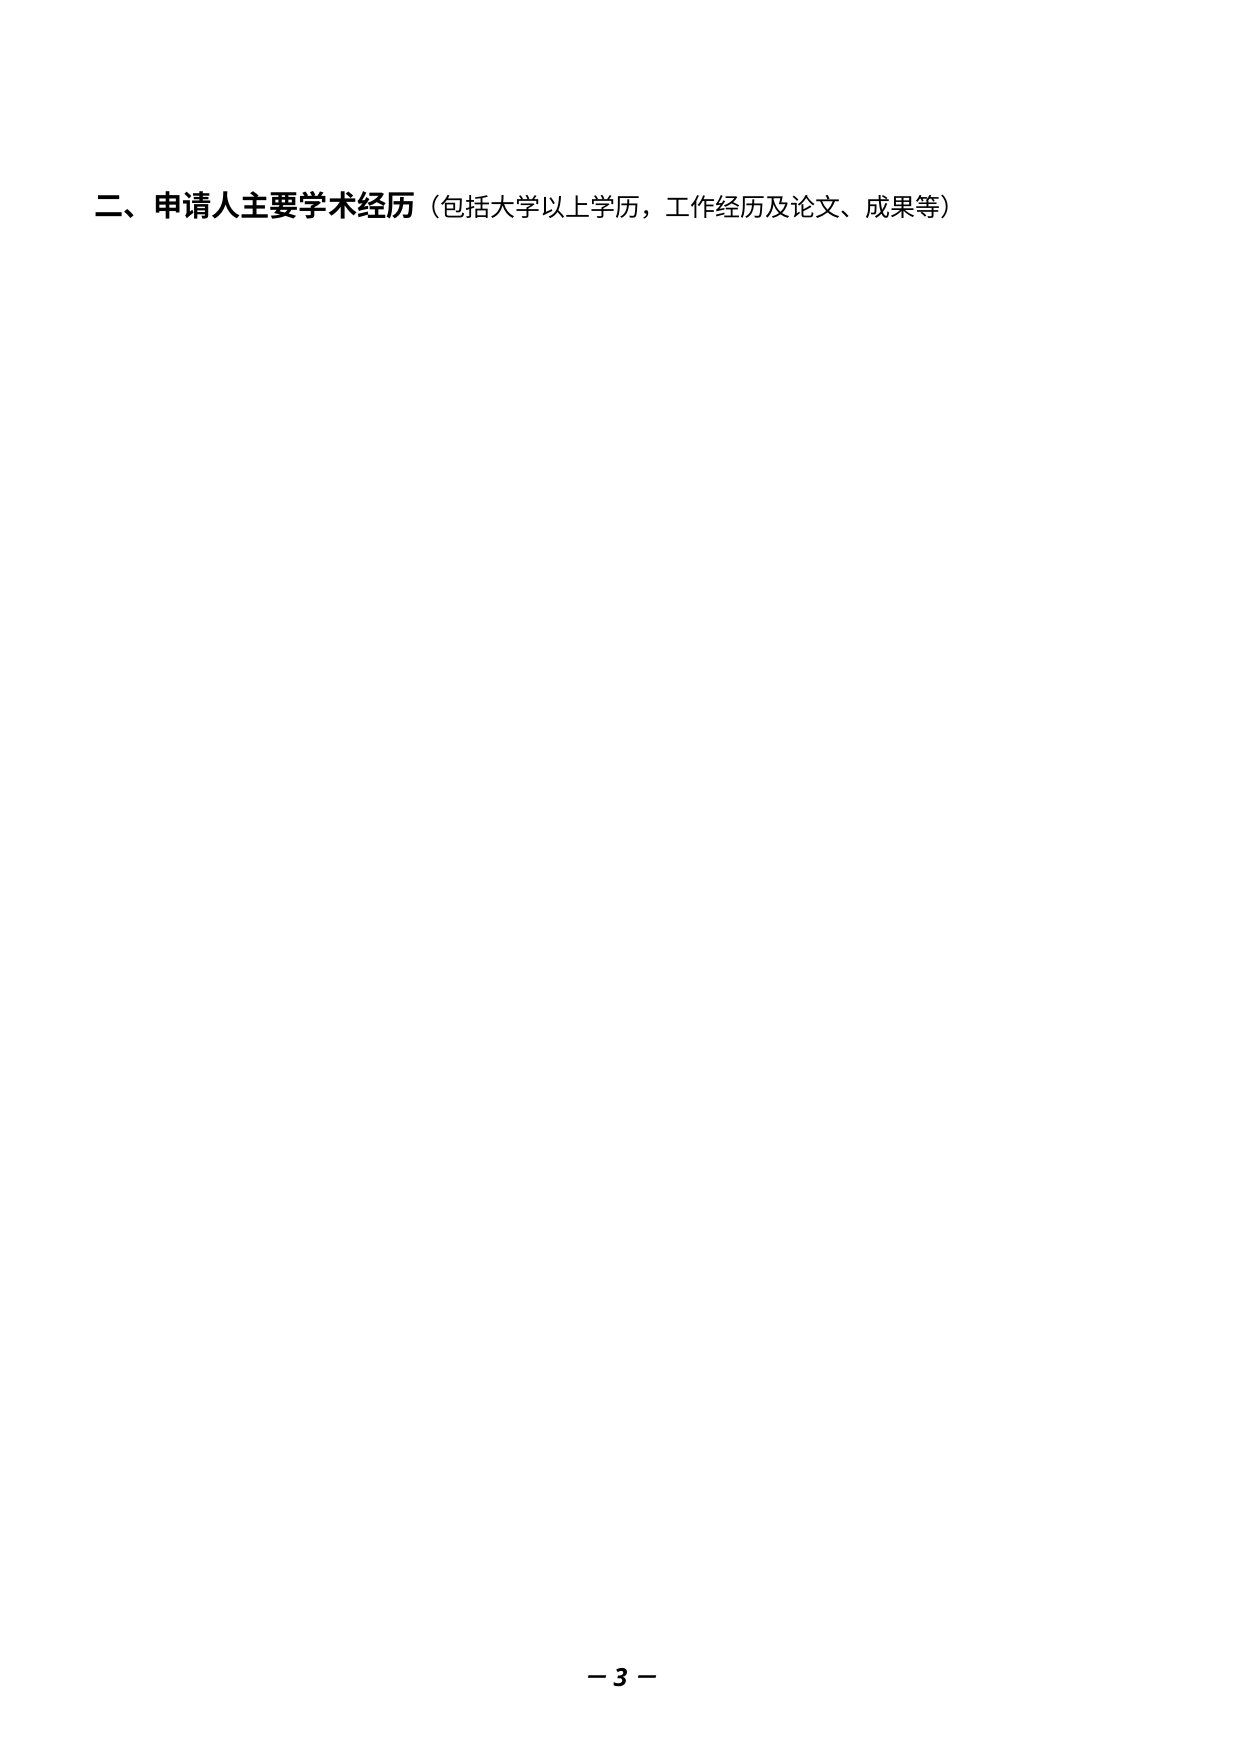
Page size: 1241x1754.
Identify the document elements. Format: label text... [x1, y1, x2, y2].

text 二、申请人主要学术经历（包括大学以上学历，工作经历及论文、成果等） [94, 183, 1111, 225]
